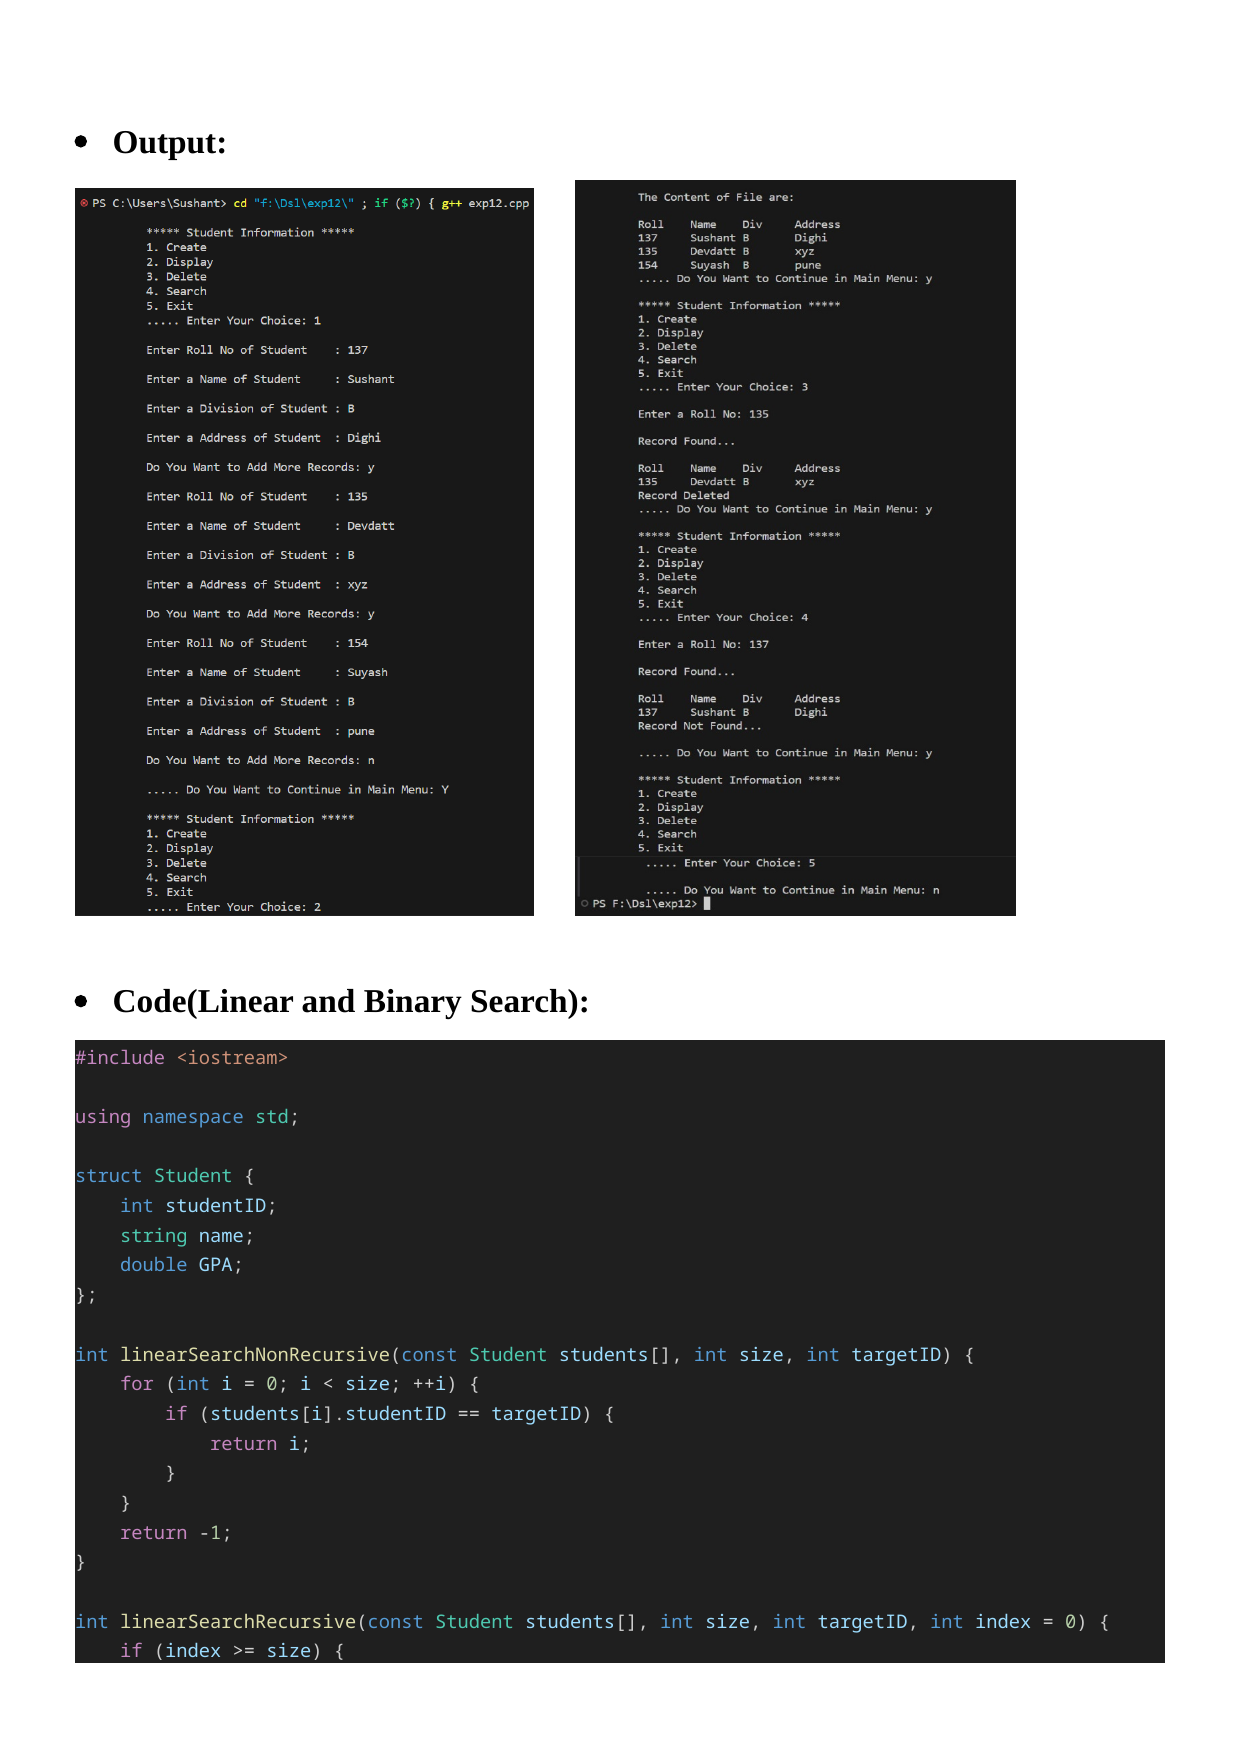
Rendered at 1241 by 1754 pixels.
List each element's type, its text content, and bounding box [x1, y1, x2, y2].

list Code(Linear and Binary Search): [75, 982, 1165, 1020]
text for (int i = 0; i < size; ++i) { [75, 1366, 1165, 1396]
text #include <iostream> [75, 1040, 1165, 1069]
text return -1; [75, 1515, 1165, 1544]
text double GPA; [75, 1248, 1165, 1277]
text } [75, 1485, 1165, 1515]
text int studentID; [75, 1188, 1165, 1218]
text if (students[i].studentID == targetID) { [75, 1396, 1165, 1426]
text struct Student { [75, 1158, 1165, 1188]
text if (index >= size) { [75, 1633, 1165, 1663]
text }; [75, 1277, 1165, 1307]
picture [575, 180, 1016, 916]
text } [75, 1544, 1165, 1574]
list Output: [75, 122, 1165, 160]
text } [75, 1455, 1165, 1485]
text int linearSearchRecursive(const Student students[], int size, int targetID, int index = 0) { [75, 1604, 1165, 1633]
picture [75, 188, 534, 916]
text using namespace std; [75, 1099, 1165, 1129]
text return i; [75, 1426, 1165, 1455]
text int linearSearchNonRecursive(const Student students[], int size, int targetID) { [75, 1337, 1165, 1366]
text string name; [75, 1218, 1165, 1248]
